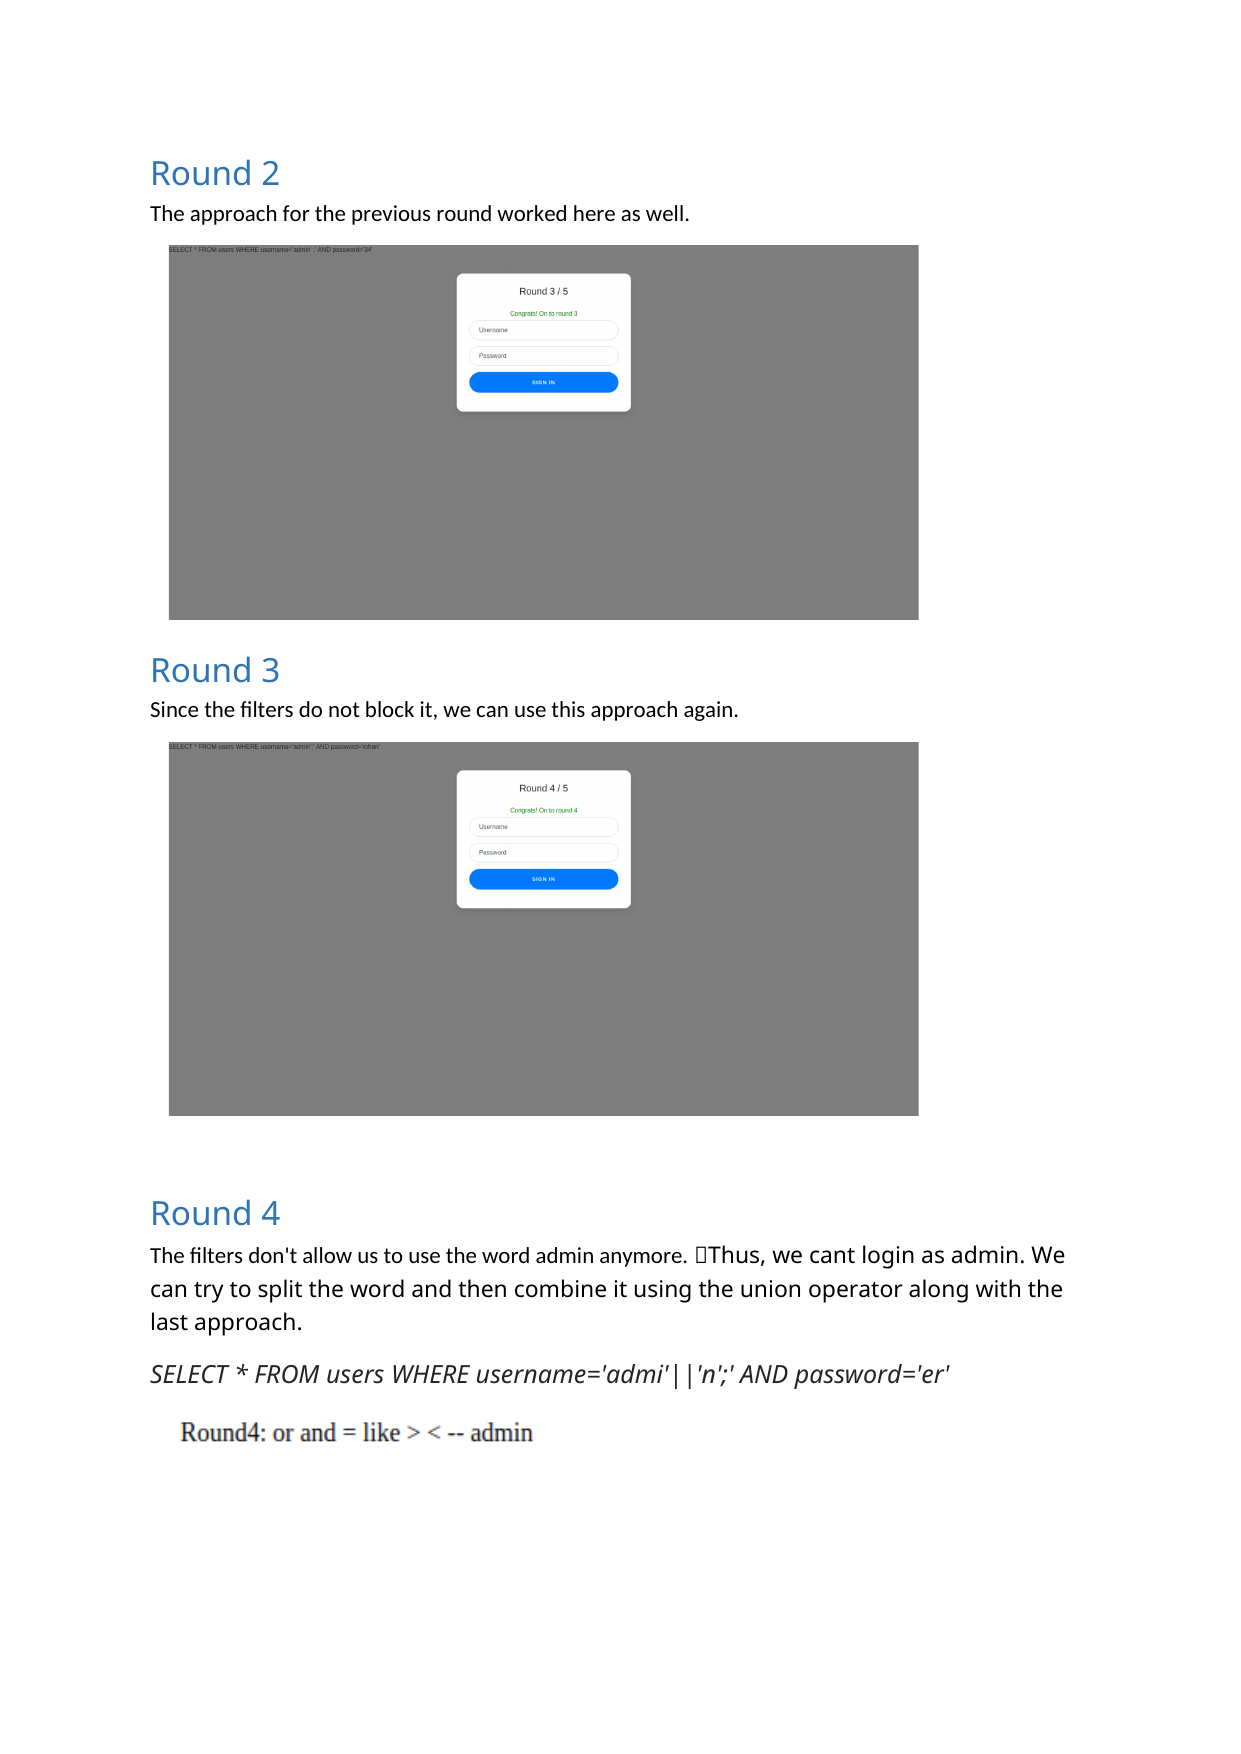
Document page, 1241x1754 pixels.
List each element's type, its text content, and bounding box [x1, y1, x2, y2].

subtitle Round 2 [150, 150, 1090, 195]
subtitle Round 4 [150, 1190, 1090, 1235]
text The filters don't allow us to use the word admin anymore. 🙁Thus, we cant login as admin. We can try to split the word and then combine it using the union operator along with the last approach. [150, 1239, 1090, 1337]
text The approach for the previous round worked here as well. [150, 199, 1090, 227]
text Since the filters do not block it, we can use this approach again. [150, 695, 1090, 723]
subtitle Round 3 [150, 646, 1090, 692]
text SELECT * FROM users WHERE username='admi'||'n';' AND password='er' [150, 1357, 1090, 1391]
